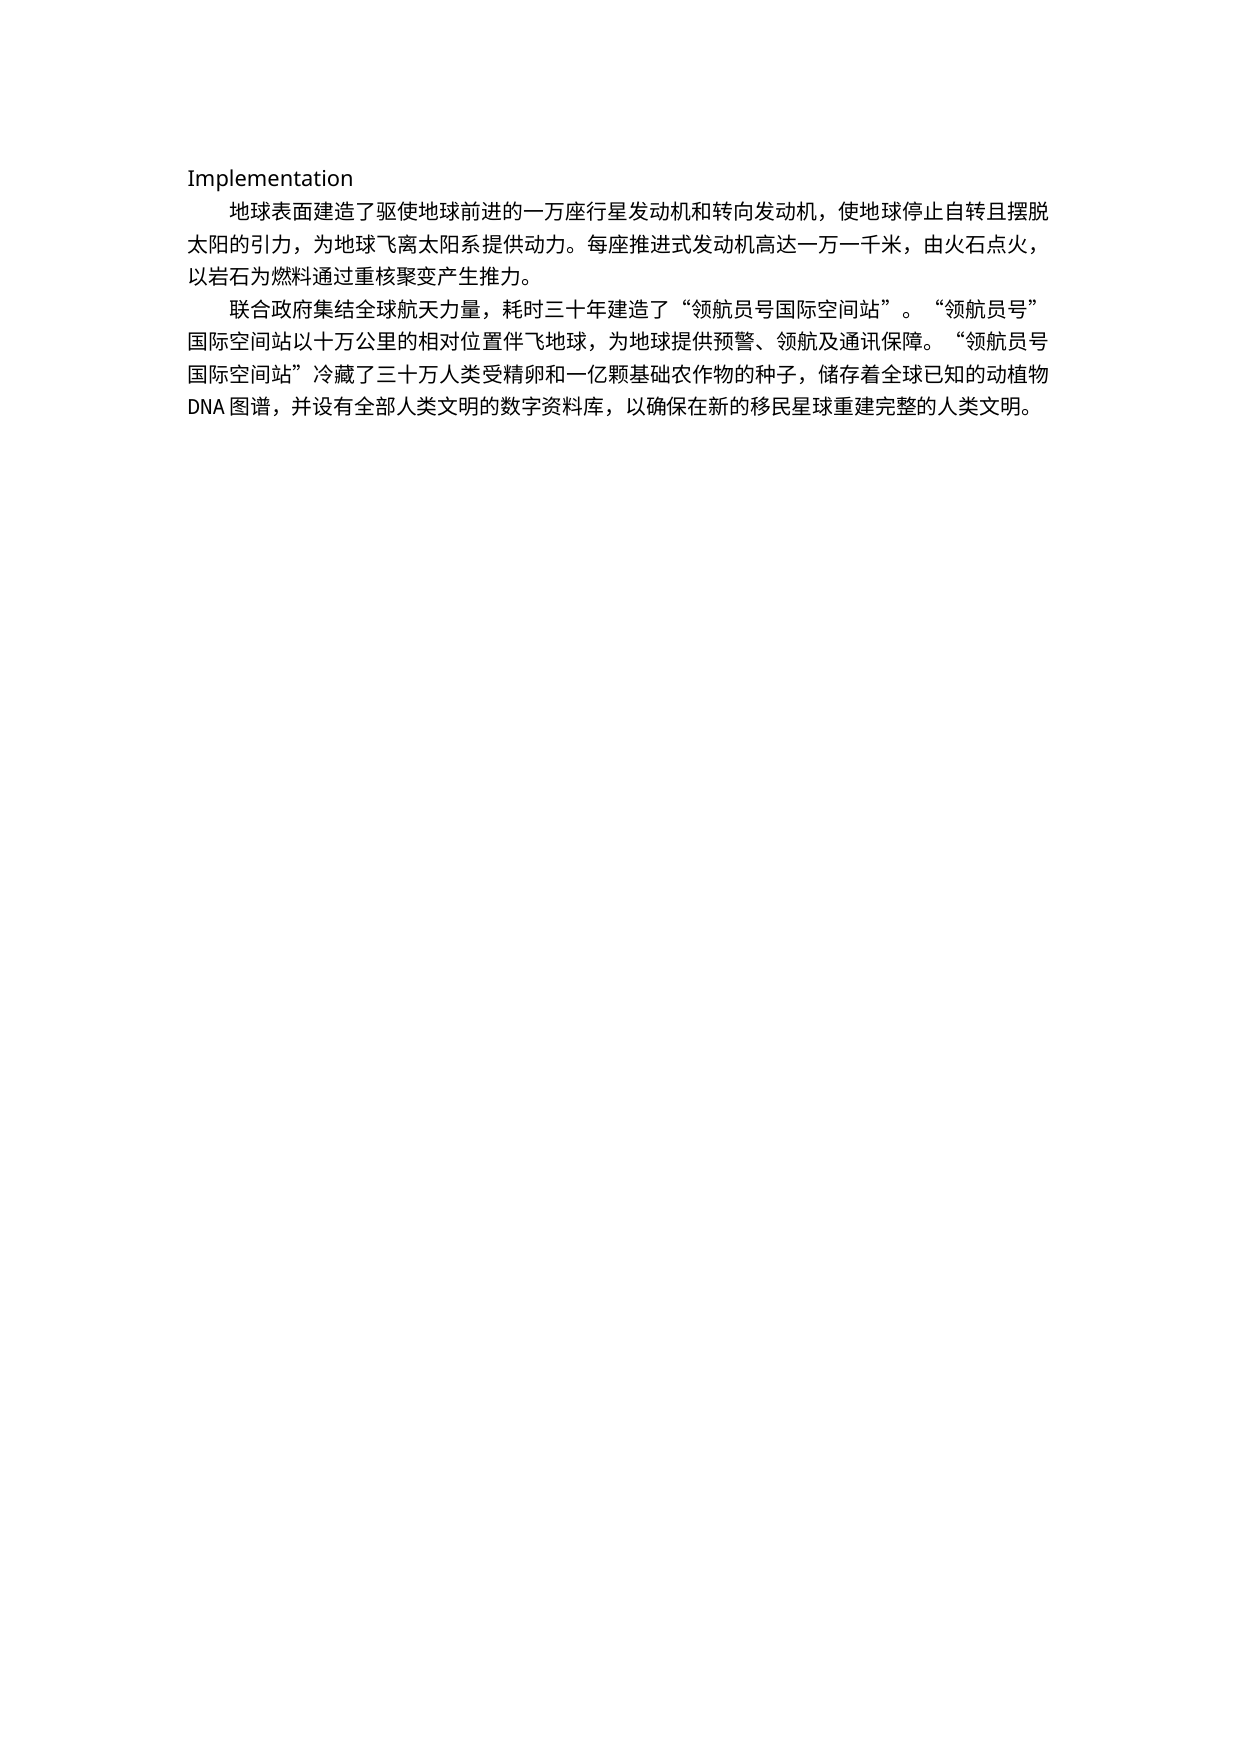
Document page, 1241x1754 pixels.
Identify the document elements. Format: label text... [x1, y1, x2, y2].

text Implementation [187, 162, 1053, 194]
text 联合政府集结全球航天力量，耗时三十年建造了“领航员号国际空间站”。“领航员号”国际空间站以十万公里的相对位置伴飞地球，为地球提供预警、领航及通讯保障。“领航员号国际空间站”冷藏了三十万人类受精卵和一亿颗基础农作物的种子，储存着全球已知的动植物DNA图谱，并设有全部人类文明的数字资料库，以确保在新的移民星球重建完整的人类文明。 [187, 292, 1053, 422]
text 地球表面建造了驱使地球前进的一万座行星发动机和转向发动机，使地球停止自转且摆脱太阳的引力，为地球飞离太阳系提供动力。每座推进式发动机高达一万一千米，由火石点火，以岩石为燃料通过重核聚变产生推力。 [187, 194, 1053, 292]
